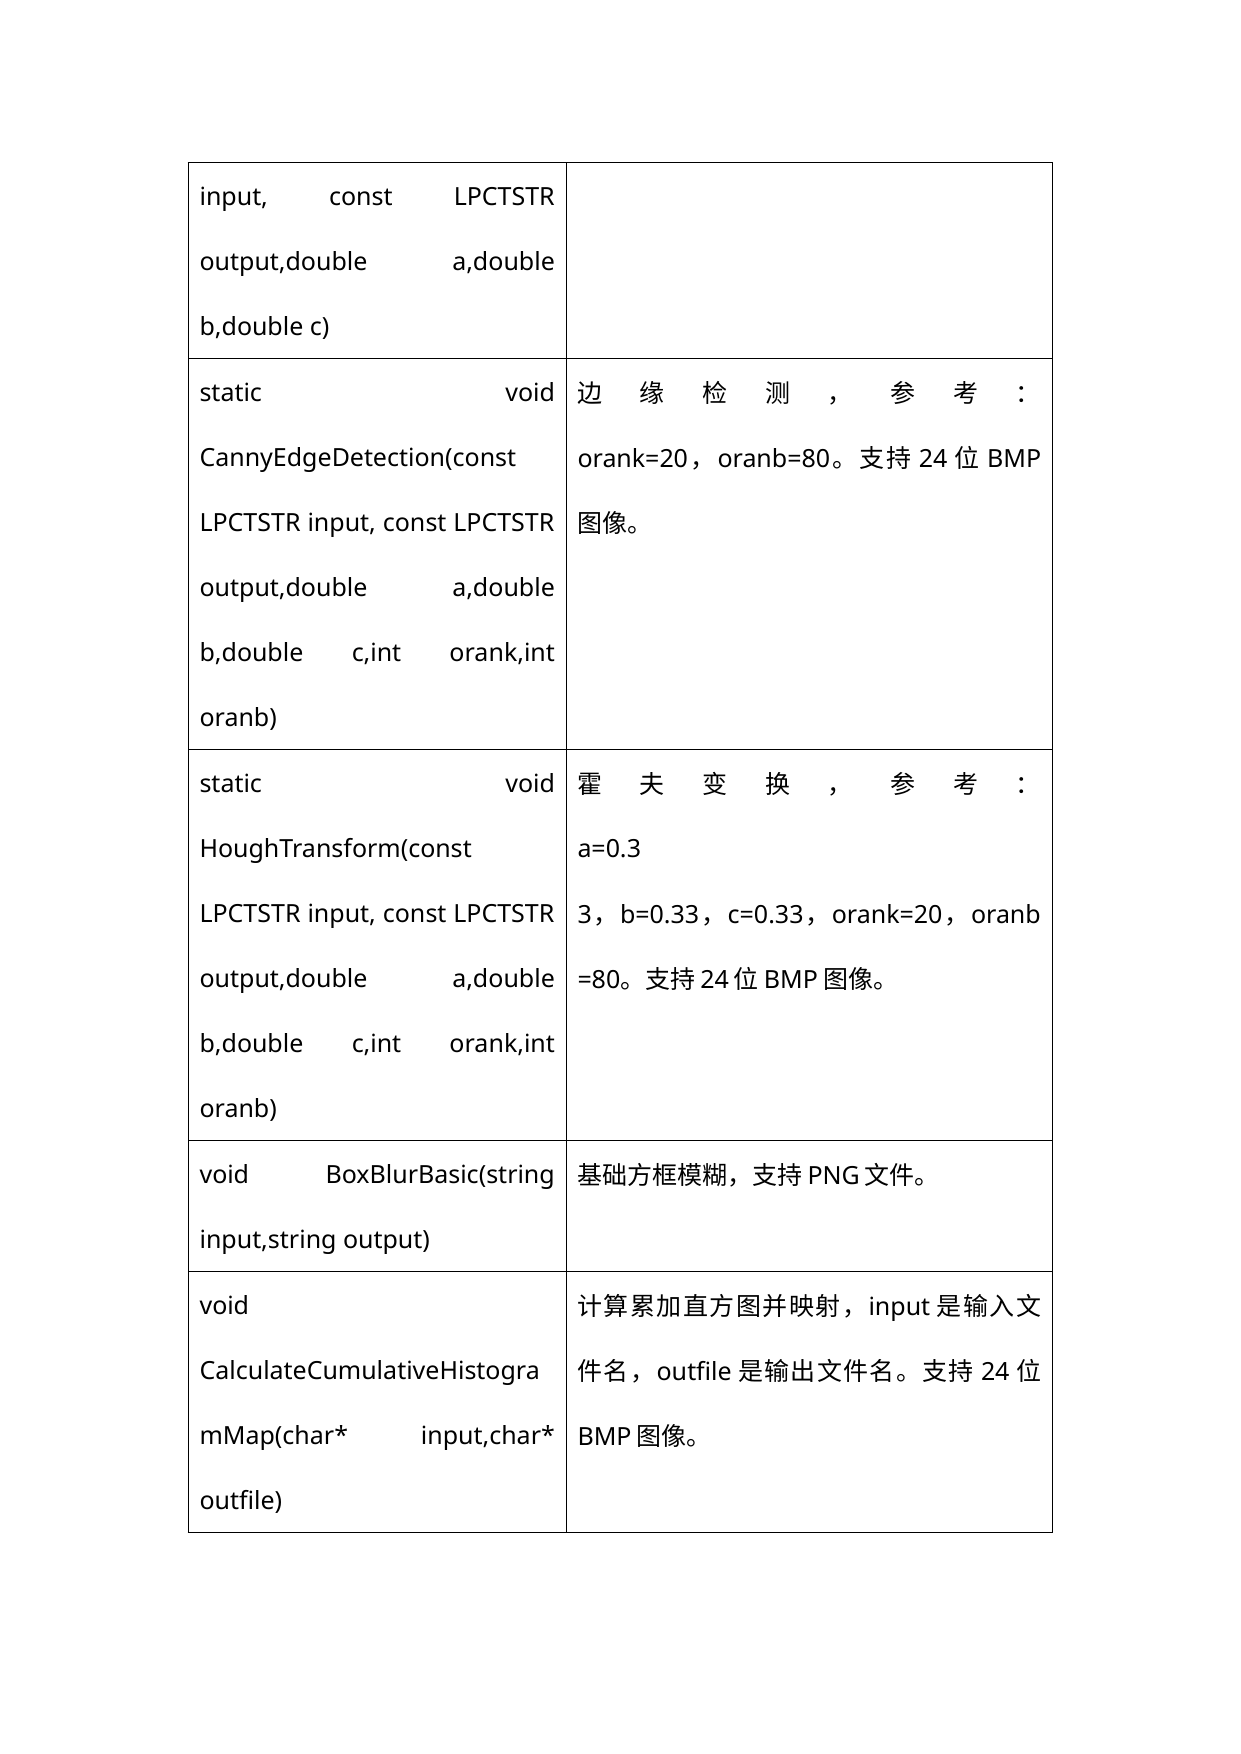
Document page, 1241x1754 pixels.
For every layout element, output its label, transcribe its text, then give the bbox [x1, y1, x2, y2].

table_cell 霍夫变换，参考：a=0.33，b=0.33，c=0.33，orank=20，oranb=80。支持24位BMP图像。 [567, 750, 1052, 1140]
table_cell 基础方框模糊，支持PNG文件。 [567, 1141, 1052, 1271]
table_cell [189, 163, 566, 358]
table_cell void BoxBlurBasic(string input,string output) [189, 1141, 566, 1271]
table_cell static void HoughTransform(const LPCTSTR input, const LPCTSTR output,double a,double b,double c,int orank,int oranb) [189, 750, 566, 1140]
table_cell 计算累加直方图并映射，input是输入文件名，outfile是输出文件名。支持24位BMP图像。 [567, 1272, 1052, 1532]
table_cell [567, 163, 1052, 358]
table_cell 边缘检测，参考：orank=20，oranb=80。支持24位BMP图像。 [567, 359, 1052, 749]
table_cell void CalculateCumulativeHistogramMap(char* input,char* outfile) [189, 1272, 566, 1532]
table_cell static void CannyEdgeDetection(const LPCTSTR input, const LPCTSTR output,double a,double b,double c,int orank,int oranb) [189, 359, 566, 749]
